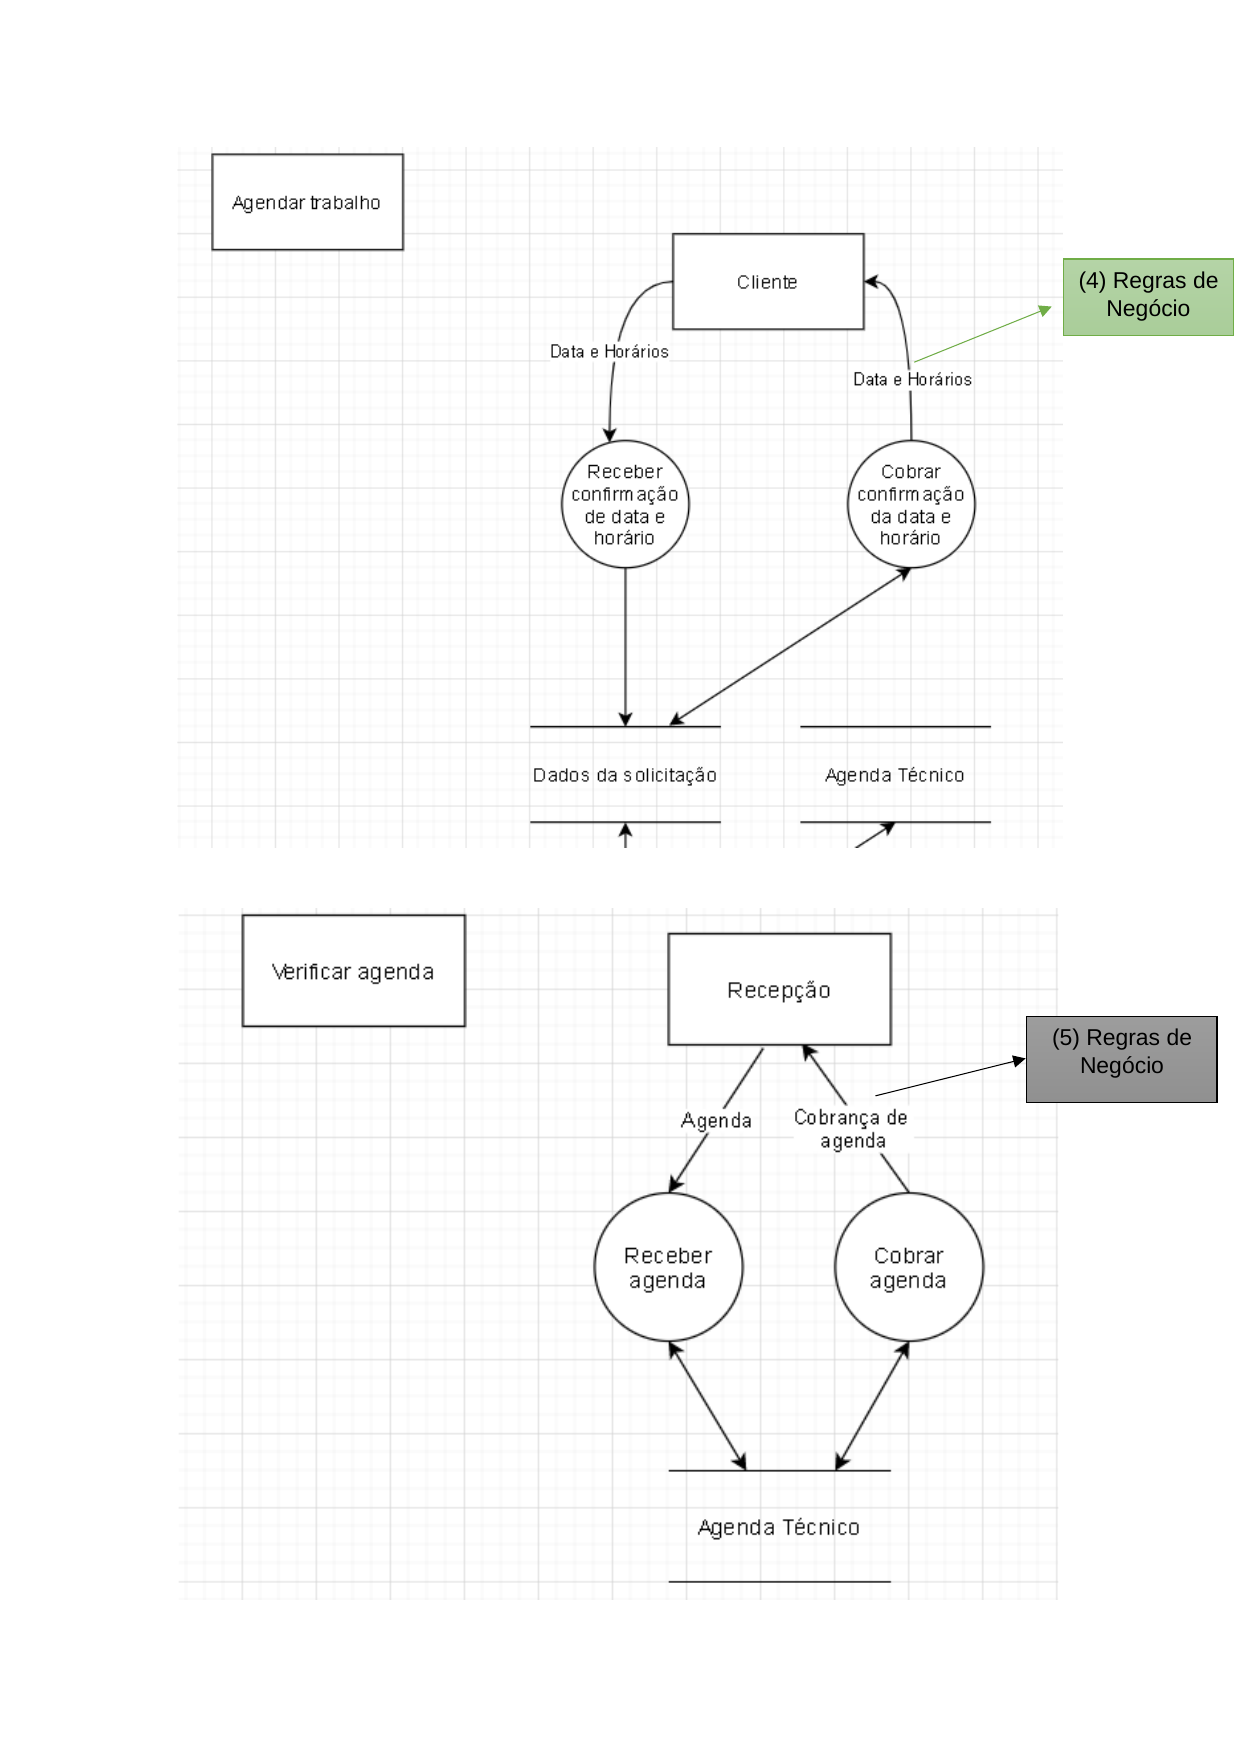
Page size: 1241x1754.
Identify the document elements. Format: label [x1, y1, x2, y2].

picture [177, 908, 1058, 1598]
picture [177, 147, 1063, 848]
